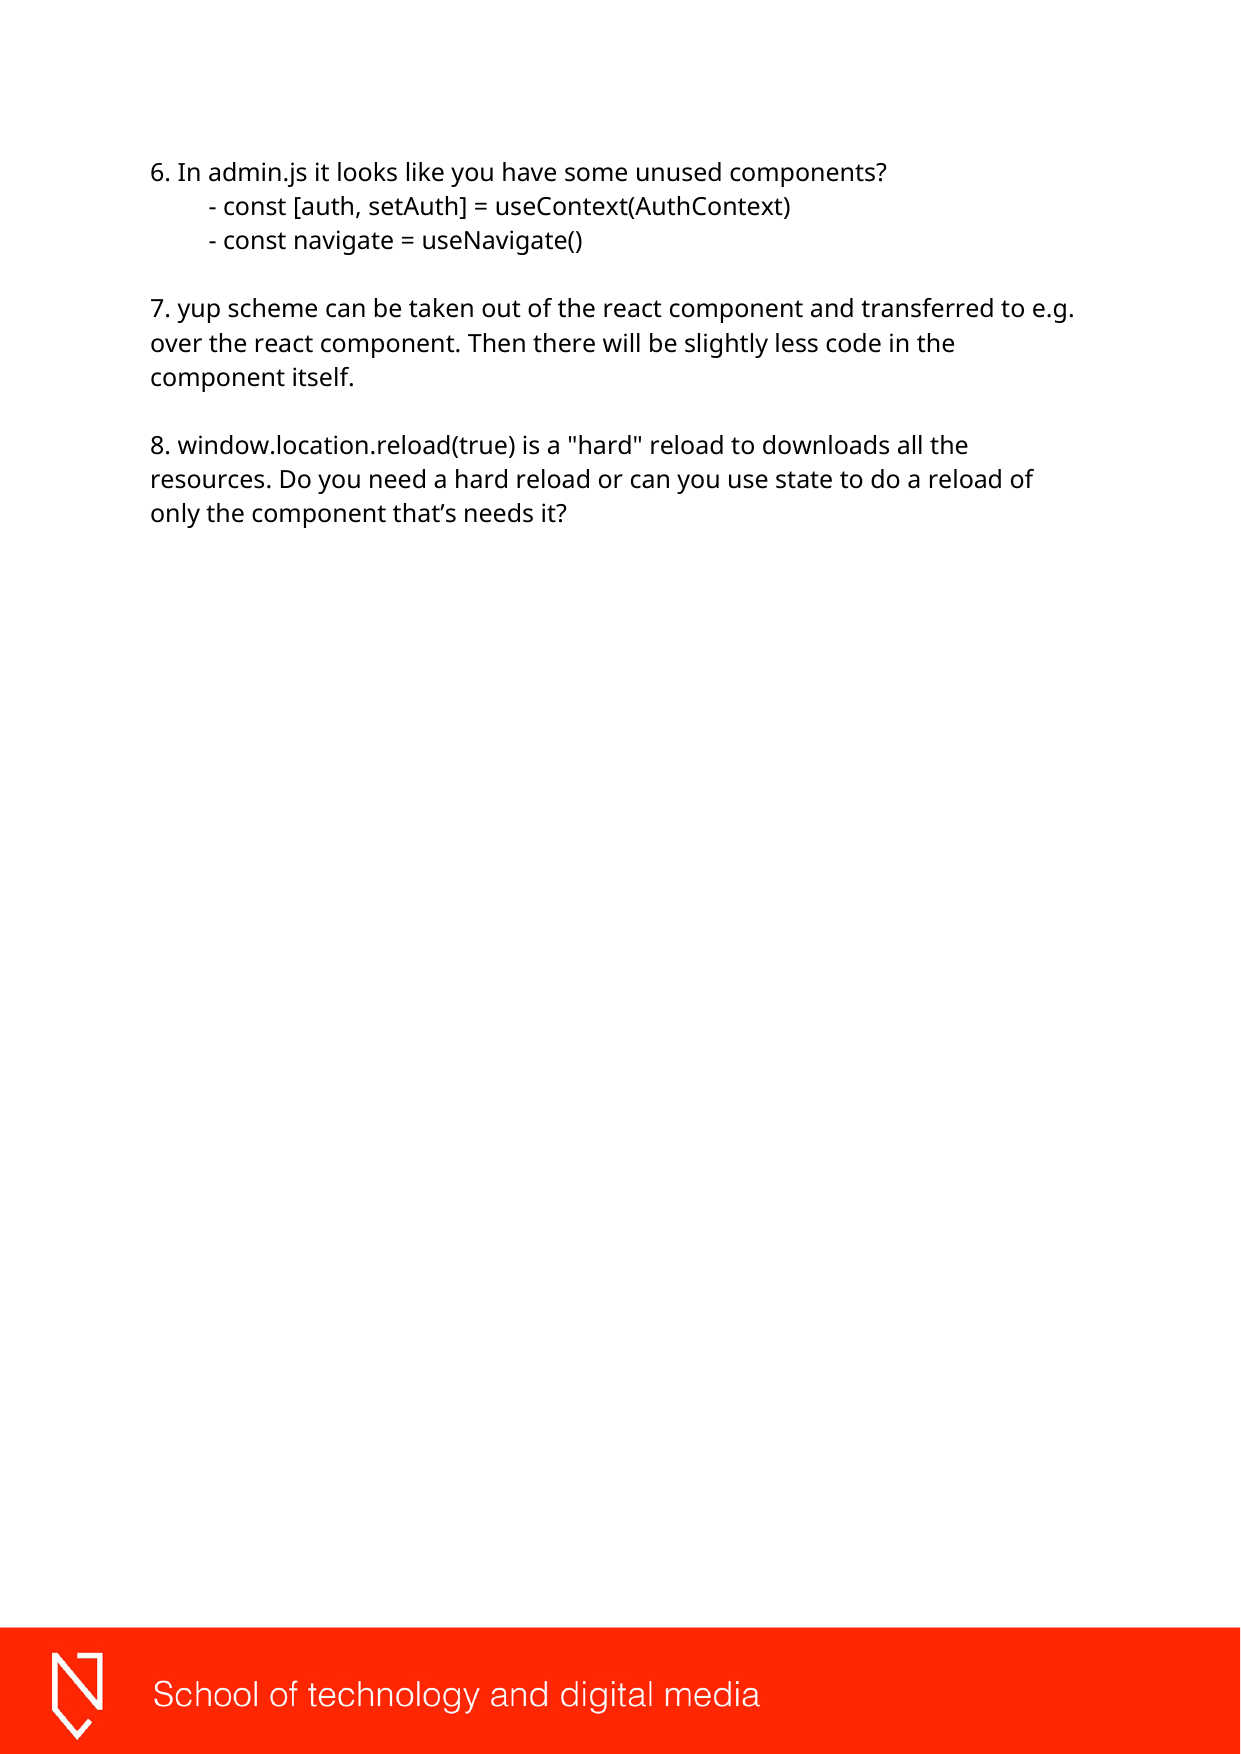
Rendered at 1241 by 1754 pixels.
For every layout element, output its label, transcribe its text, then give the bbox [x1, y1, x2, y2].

picture [0, 1618, 1241, 1754]
text 7. yup scheme can be taken out of the react component and transferred to e.g. over the react component. Then there will be slightly less code in the component itself. [150, 291, 1090, 393]
text - const [auth, setAuth] = useContext(AuthContext) [150, 189, 1090, 223]
text 8. window.location.reload(true) is a "hard" reload to downloads all the resources. Do you need a hard reload or can you use state to do a reload of only the component that’s needs it? [150, 427, 1090, 529]
text - const navigate = useNavigate() [150, 223, 1090, 257]
text 6. In admin.js it looks like you have some unused components? [150, 155, 1090, 189]
